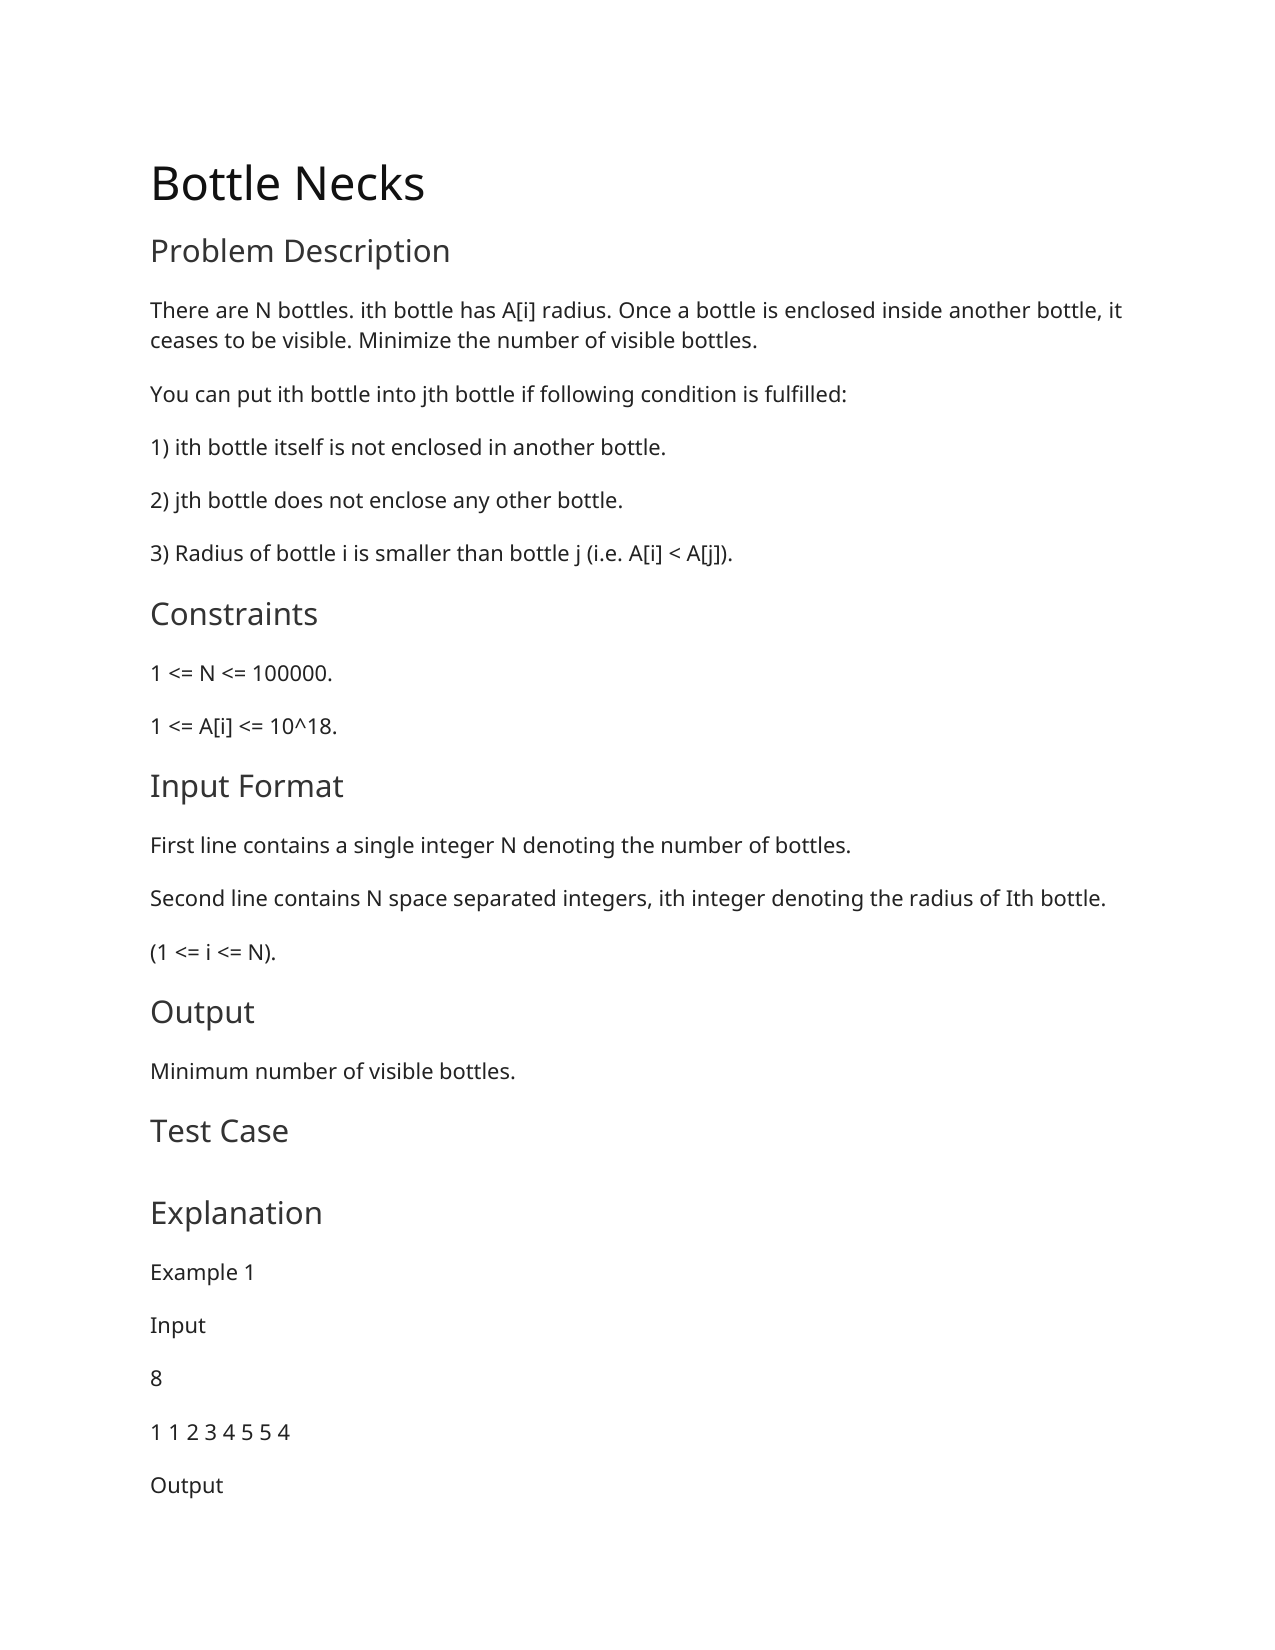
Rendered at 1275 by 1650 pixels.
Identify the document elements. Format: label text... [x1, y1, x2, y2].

text Output [150, 990, 1125, 1032]
text Example 1 [150, 1257, 1125, 1287]
text 1 <= N <= 100000. [150, 657, 1125, 687]
text Input [150, 1310, 1125, 1340]
text Second line contains N space separated integers, ith integer denoting the radius of Ith bottle. [150, 883, 1125, 913]
text 8 [150, 1363, 1125, 1393]
text Test Case [150, 1109, 1125, 1152]
text There are N bottles. ith bottle has A[i] radius. Once a bottle is enclosed inside another bottle, it ceases to be visible. Minimize the number of visible bottles. [150, 296, 1125, 355]
text 1 1 2 3 4 5 5 4 [150, 1417, 1125, 1446]
text 3) Radius of bottle i is smaller than bottle j (i.e. A[i] < A[j]). [150, 538, 1125, 568]
text 1) ith bottle itself is not enclosed in another bottle. [150, 432, 1125, 462]
text Bottle Necks [150, 150, 1125, 214]
text Constraints [150, 591, 1125, 634]
text (1 <= i <= N). [150, 936, 1125, 966]
text Minimum number of visible bottles. [150, 1056, 1125, 1086]
text 2) jth bottle does not enclose any other bottle. [150, 485, 1125, 515]
text Explanation [150, 1191, 1125, 1233]
text 1 <= A[i] <= 10^18. [150, 711, 1125, 741]
text Problem Description [150, 229, 1125, 272]
text Input Format [150, 764, 1125, 807]
text First line contains a single integer N denoting the number of bottles. [150, 830, 1125, 860]
text You can put ith bottle into jth bottle if following condition is fulfilled: [150, 378, 1125, 408]
text Output [150, 1470, 1125, 1499]
